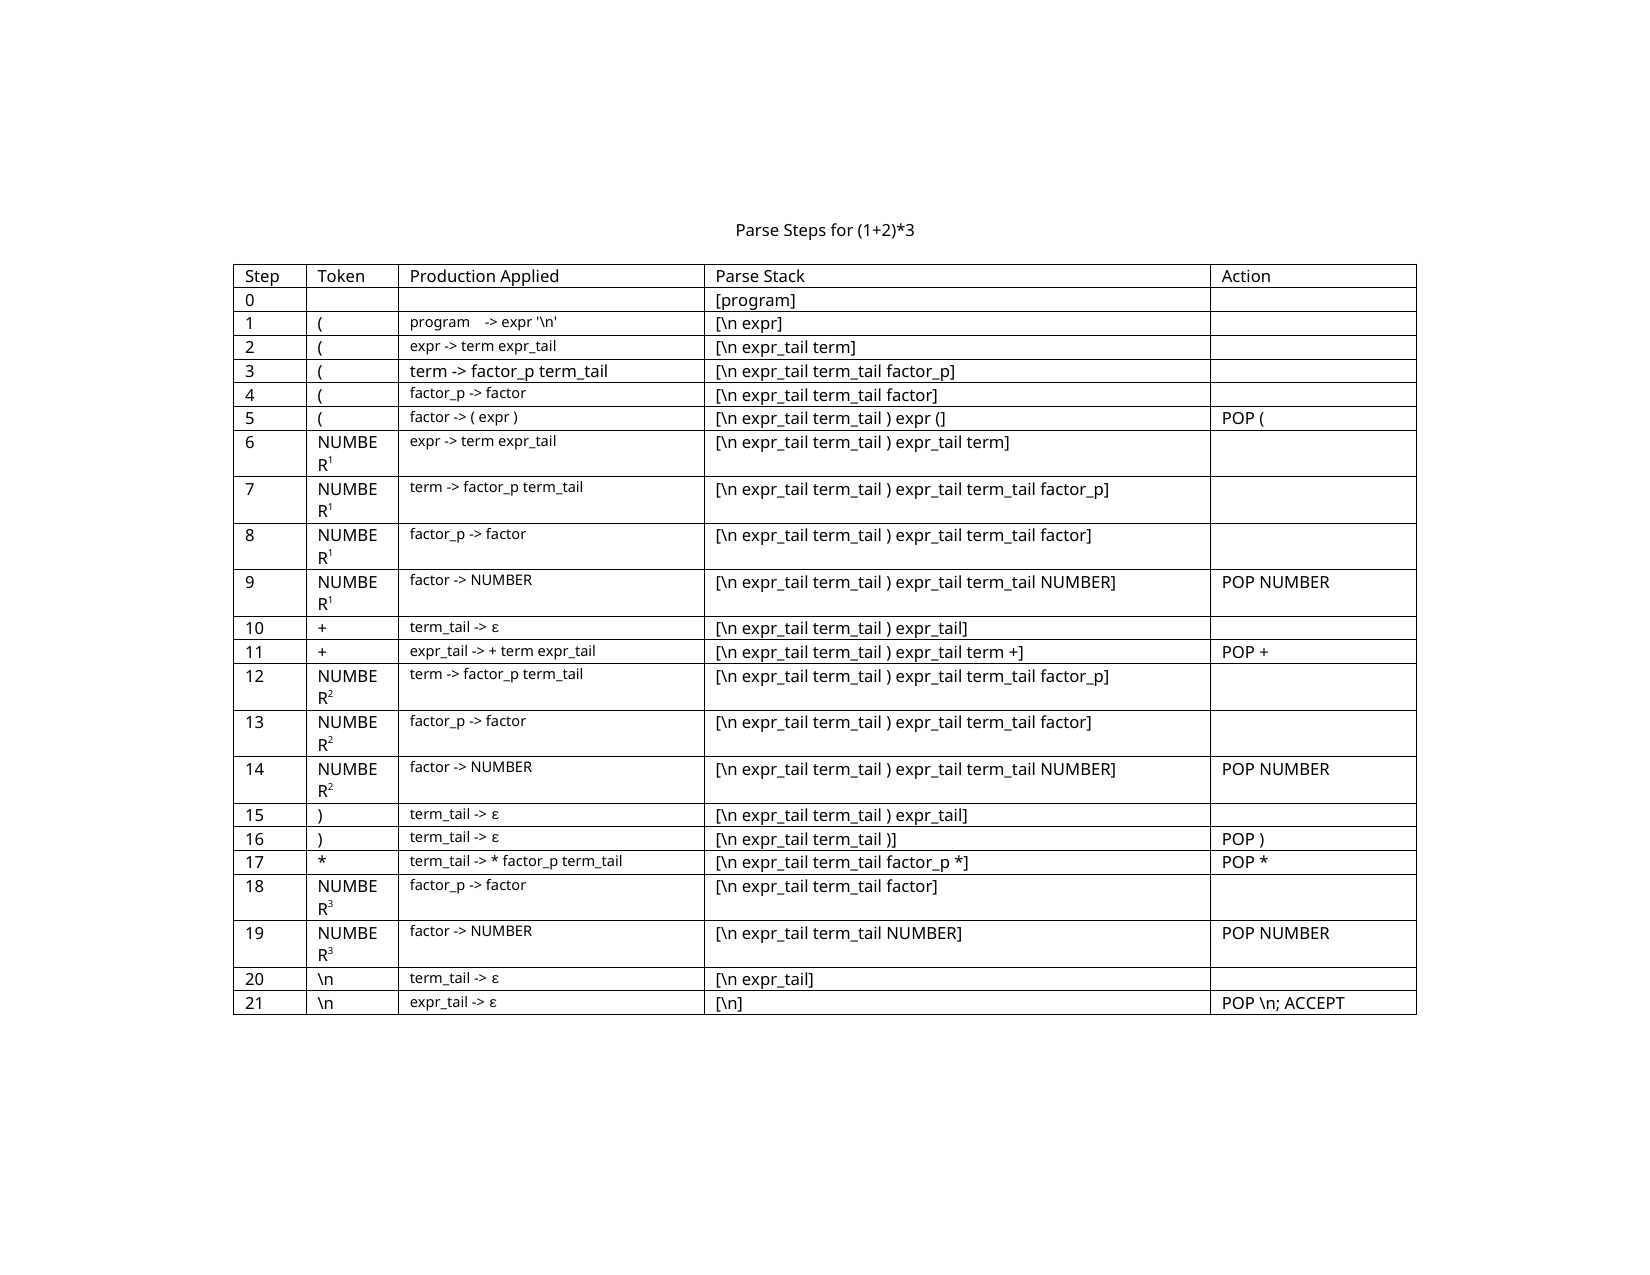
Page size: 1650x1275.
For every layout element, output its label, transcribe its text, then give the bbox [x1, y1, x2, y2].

table_cell factor_p -> factor [399, 524, 704, 569]
table_cell 5 [234, 407, 306, 430]
table_cell expr_tail -> + term expr_tail [399, 640, 704, 663]
table_cell 8 [234, 524, 306, 569]
table_cell [\n expr_tail term_tail factor] [705, 875, 1210, 920]
table_cell ( [307, 336, 398, 358]
table_cell program -> expr '\n' [399, 312, 704, 335]
table_cell NUMBER3 [307, 921, 398, 967]
table_cell 0 [234, 288, 306, 311]
table_cell POP * [1211, 851, 1416, 874]
table_cell [\n expr_tail] [705, 968, 1210, 990]
table_cell NUMBER1 [307, 524, 398, 569]
table_cell [1211, 288, 1416, 311]
table_cell + [307, 640, 398, 663]
table_cell 13 [234, 711, 306, 756]
table_cell POP NUMBER [1211, 757, 1416, 802]
table_cell ( [307, 360, 398, 382]
table_cell [\n expr_tail term_tail ) expr_tail term +] [705, 640, 1210, 663]
table_cell 6 [234, 431, 306, 476]
table_cell 17 [234, 851, 306, 874]
table_cell [\n expr_tail term_tail ) expr_tail] [705, 804, 1210, 826]
table_cell NUMBER1 [307, 477, 398, 523]
table_cell term -> factor_p term_tail [399, 477, 704, 523]
table_cell POP ( [1211, 407, 1416, 430]
table_cell POP + [1211, 640, 1416, 663]
table_cell 18 [234, 875, 306, 920]
table_cell [1211, 383, 1416, 406]
table_header Action [1211, 265, 1416, 287]
table_cell [\n expr_tail term_tail factor] [705, 383, 1210, 406]
table_cell term_tail -> ε [399, 968, 704, 990]
table_cell [\n expr_tail term_tail ) expr_tail] [705, 617, 1210, 639]
table_cell 10 [234, 617, 306, 639]
table_cell 19 [234, 921, 306, 967]
table_cell term_tail -> ε [399, 804, 704, 826]
table_cell [\n expr_tail term_tail factor_p *] [705, 851, 1210, 874]
table_cell 15 [234, 804, 306, 826]
table_cell expr_tail -> ε [399, 991, 704, 1014]
table_cell [1211, 477, 1416, 523]
table_cell [1211, 875, 1416, 920]
table_cell 4 [234, 383, 306, 406]
text Parse Steps for (1+2)*3 [150, 218, 1500, 241]
table_header Parse Stack [705, 265, 1210, 287]
table_cell [1211, 968, 1416, 990]
table_cell term -> factor_p term_tail [399, 664, 704, 709]
table_cell 3 [234, 360, 306, 382]
table_cell factor_p -> factor [399, 711, 704, 756]
table_cell 20 [234, 968, 306, 990]
table_cell POP NUMBER [1211, 570, 1416, 616]
table_cell [1211, 711, 1416, 756]
table_cell POP \n; ACCEPT [1211, 991, 1416, 1014]
table_cell [\n expr_tail term_tail ) expr_tail term_tail factor_p] [705, 477, 1210, 523]
table_cell [\n expr_tail term_tail ) expr_tail term_tail NUMBER] [705, 570, 1210, 616]
table_cell [\n expr] [705, 312, 1210, 335]
table_cell 9 [234, 570, 306, 616]
table_cell [1211, 431, 1416, 476]
table_cell [\n expr_tail term] [705, 336, 1210, 358]
table_cell [\n expr_tail term_tail ) expr_tail term] [705, 431, 1210, 476]
table_cell factor_p -> factor [399, 383, 704, 406]
table_cell ( [307, 407, 398, 430]
table_cell ) [307, 827, 398, 850]
table_cell [\n] [705, 991, 1210, 1014]
table_cell NUMBER1 [307, 431, 398, 476]
table_cell [\n expr_tail term_tail NUMBER] [705, 921, 1210, 967]
table_cell [\n expr_tail term_tail ) expr (] [705, 407, 1210, 430]
table_header Step [234, 265, 306, 287]
table_cell [\n expr_tail term_tail ) expr_tail term_tail NUMBER] [705, 757, 1210, 802]
table_cell ) [307, 804, 398, 826]
table_cell term_tail -> * factor_p term_tail [399, 851, 704, 874]
table_cell [\n expr_tail term_tail ) expr_tail term_tail factor] [705, 711, 1210, 756]
table_cell [\n expr_tail term_tail ) expr_tail term_tail factor_p] [705, 664, 1210, 709]
table_cell [1211, 312, 1416, 335]
table_cell [1211, 804, 1416, 826]
table_cell [1211, 360, 1416, 382]
table_cell NUMBER2 [307, 664, 398, 709]
table_cell expr -> term expr_tail [399, 336, 704, 358]
table_cell 7 [234, 477, 306, 523]
table_cell factor -> NUMBER [399, 757, 704, 802]
table_cell [program] [705, 288, 1210, 311]
table_cell term_tail -> ε [399, 827, 704, 850]
table_cell factor -> ( expr ) [399, 407, 704, 430]
table_cell 1 [234, 312, 306, 335]
table_cell NUMBER1 [307, 570, 398, 616]
table_cell [1211, 524, 1416, 569]
table_cell 14 [234, 757, 306, 802]
table_cell [1211, 336, 1416, 358]
table_cell [\n expr_tail term_tail ) expr_tail term_tail factor] [705, 524, 1210, 569]
table_cell NUMBER2 [307, 711, 398, 756]
table_cell NUMBER2 [307, 757, 398, 802]
table_header Token [307, 265, 398, 287]
table_cell factor_p -> factor [399, 875, 704, 920]
table_cell POP ) [1211, 827, 1416, 850]
table_cell + [307, 617, 398, 639]
table_cell NUMBER3 [307, 875, 398, 920]
table_cell term_tail -> ε [399, 617, 704, 639]
table_cell 21 [234, 991, 306, 1014]
table_cell [1211, 664, 1416, 709]
table_cell \n [307, 991, 398, 1014]
table_cell POP NUMBER [1211, 921, 1416, 967]
table_cell 16 [234, 827, 306, 850]
table_cell \n [307, 968, 398, 990]
table_cell [\n expr_tail term_tail )] [705, 827, 1210, 850]
table_cell ( [307, 383, 398, 406]
table_cell [399, 288, 704, 311]
table_cell expr -> term expr_tail [399, 431, 704, 476]
table_cell term -> factor_p term_tail [399, 360, 704, 382]
table_cell 11 [234, 640, 306, 663]
table_cell factor -> NUMBER [399, 921, 704, 967]
table_header Production Applied [399, 265, 704, 287]
table_cell factor -> NUMBER [399, 570, 704, 616]
table_cell ( [307, 312, 398, 335]
table_cell 12 [234, 664, 306, 709]
table_cell [1211, 617, 1416, 639]
table_cell [307, 288, 398, 311]
table_cell * [307, 851, 398, 874]
table_cell [\n expr_tail term_tail factor_p] [705, 360, 1210, 382]
table_cell 2 [234, 336, 306, 358]
